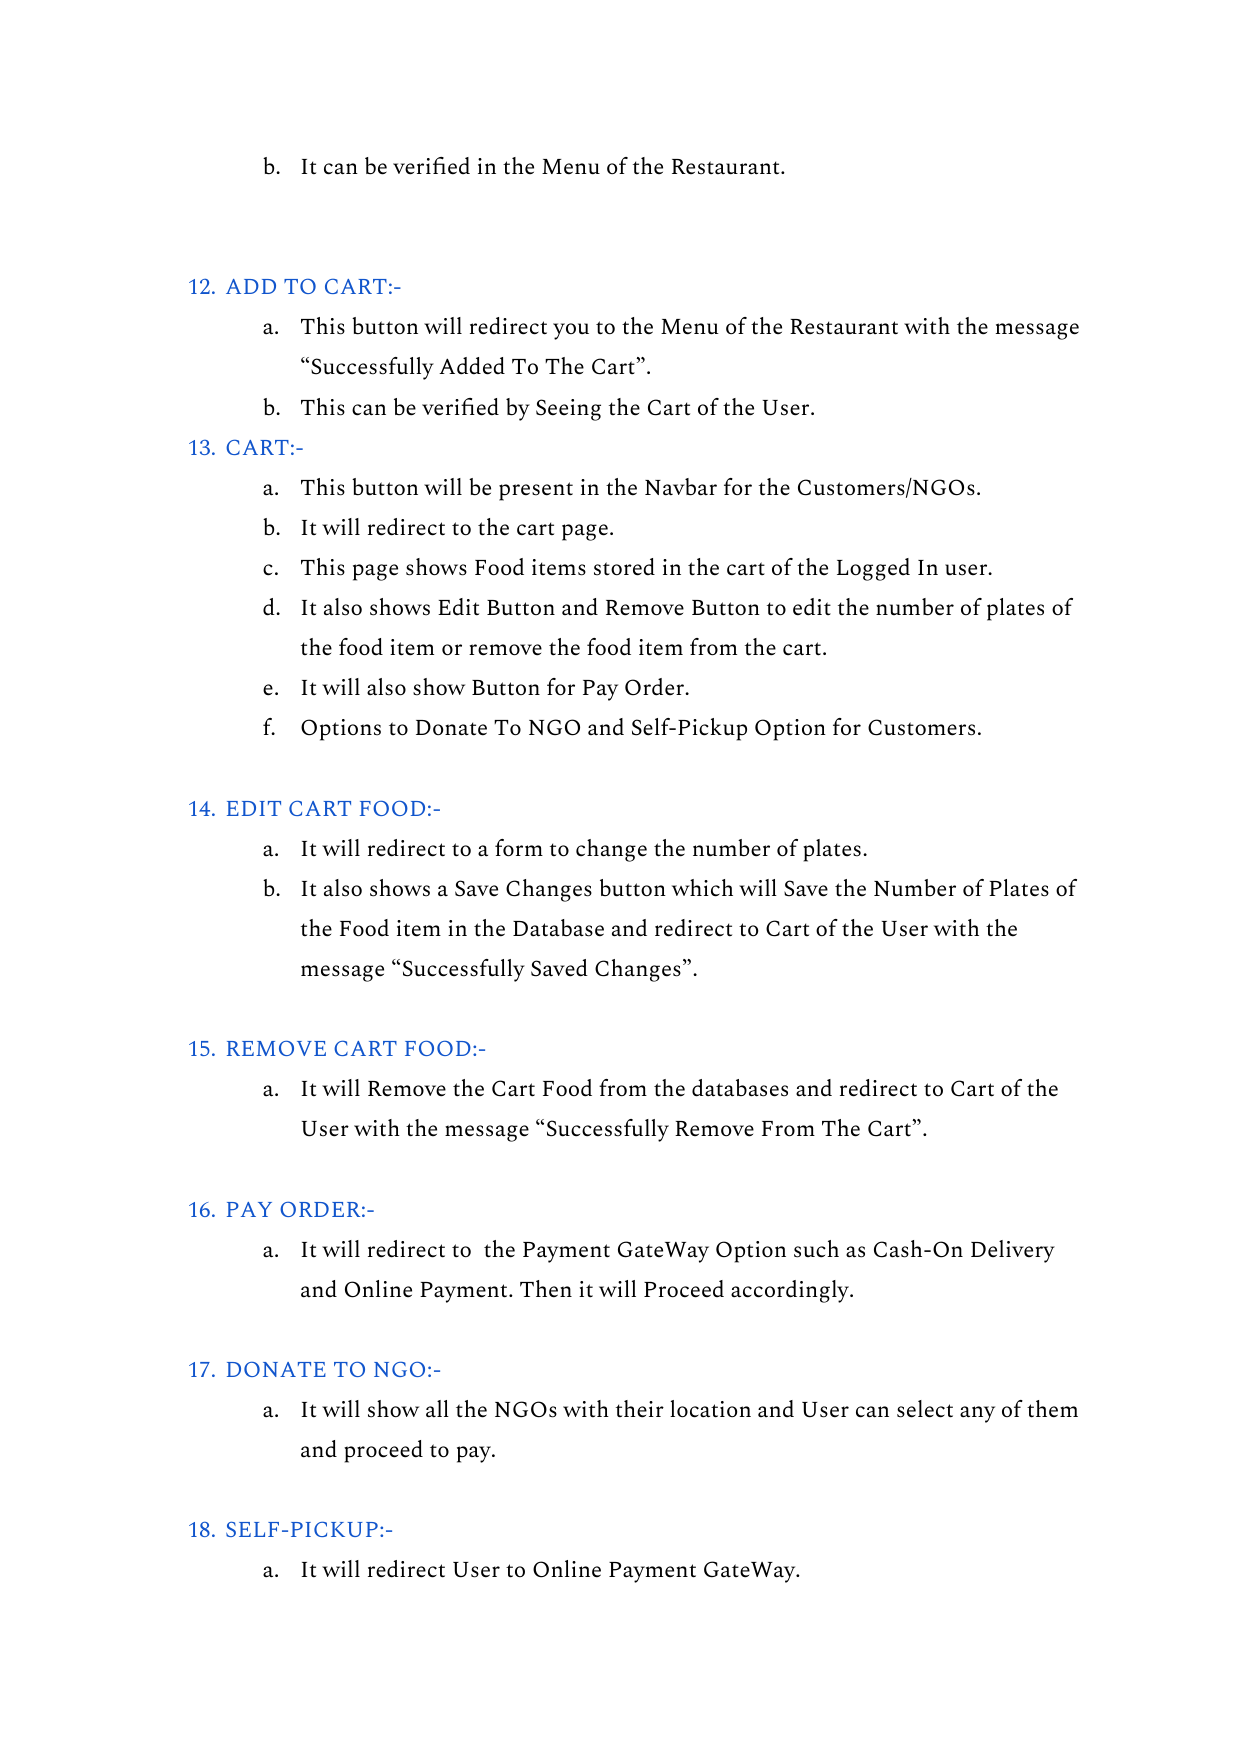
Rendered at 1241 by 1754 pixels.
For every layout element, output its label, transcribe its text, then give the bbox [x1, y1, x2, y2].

list SELF-PICKUP:- [187, 1513, 1090, 1548]
list This can be verified by Seeing the Cart of the User. [262, 391, 1090, 426]
list It will redirect to the cart page. [262, 511, 1090, 546]
list REMOVE CART FOOD:- [187, 1032, 1090, 1067]
list It will show all the NGOs with their location and User can select any of them and proceed to pay. [262, 1393, 1090, 1468]
list It will redirect to a form to change the number of plates. [262, 832, 1090, 867]
list It can be verified in the Menu of the Restaurant. [262, 150, 1090, 185]
list It will redirect User to Online Payment GateWay. [262, 1554, 1090, 1588]
list DONATE TO NGO:- [187, 1353, 1090, 1388]
list PAY ORDER:- [187, 1193, 1090, 1228]
list It also shows a Save Changes button which will Save the Number of Plates of the Food item in the Database and redirect to Cart of the User with the message “Successfully Saved Changes”. [262, 872, 1090, 987]
list EDIT CART FOOD:- [187, 792, 1090, 827]
list It will redirect to the Payment GateWay Option such as Cash-On Delivery and Online Payment. Then it will Proceed accordingly. [262, 1233, 1090, 1308]
list It will Remove the Cart Food from the databases and redirect to Cart of the User with the message “Successfully Remove From The Cart”. [262, 1072, 1090, 1147]
list ADD TO CART:- [187, 270, 1090, 305]
list CART:- [187, 431, 1090, 466]
list It will also show Button for Pay Order. [262, 671, 1090, 706]
list This button will be present in the Navbar for the Customers/NGOs. [262, 471, 1090, 506]
list It also shows Edit Button and Remove Button to edit the number of plates of the food item or remove the food item from the cart. [262, 591, 1090, 666]
list This page shows Food items stored in the cart of the Logged In user. [262, 551, 1090, 586]
list Options to Donate To NGO and Self-Pickup Option for Customers. [262, 711, 1090, 746]
list This button will redirect you to the Menu of the Restaurant with the message “Successfully Added To The Cart”. [262, 310, 1090, 385]
